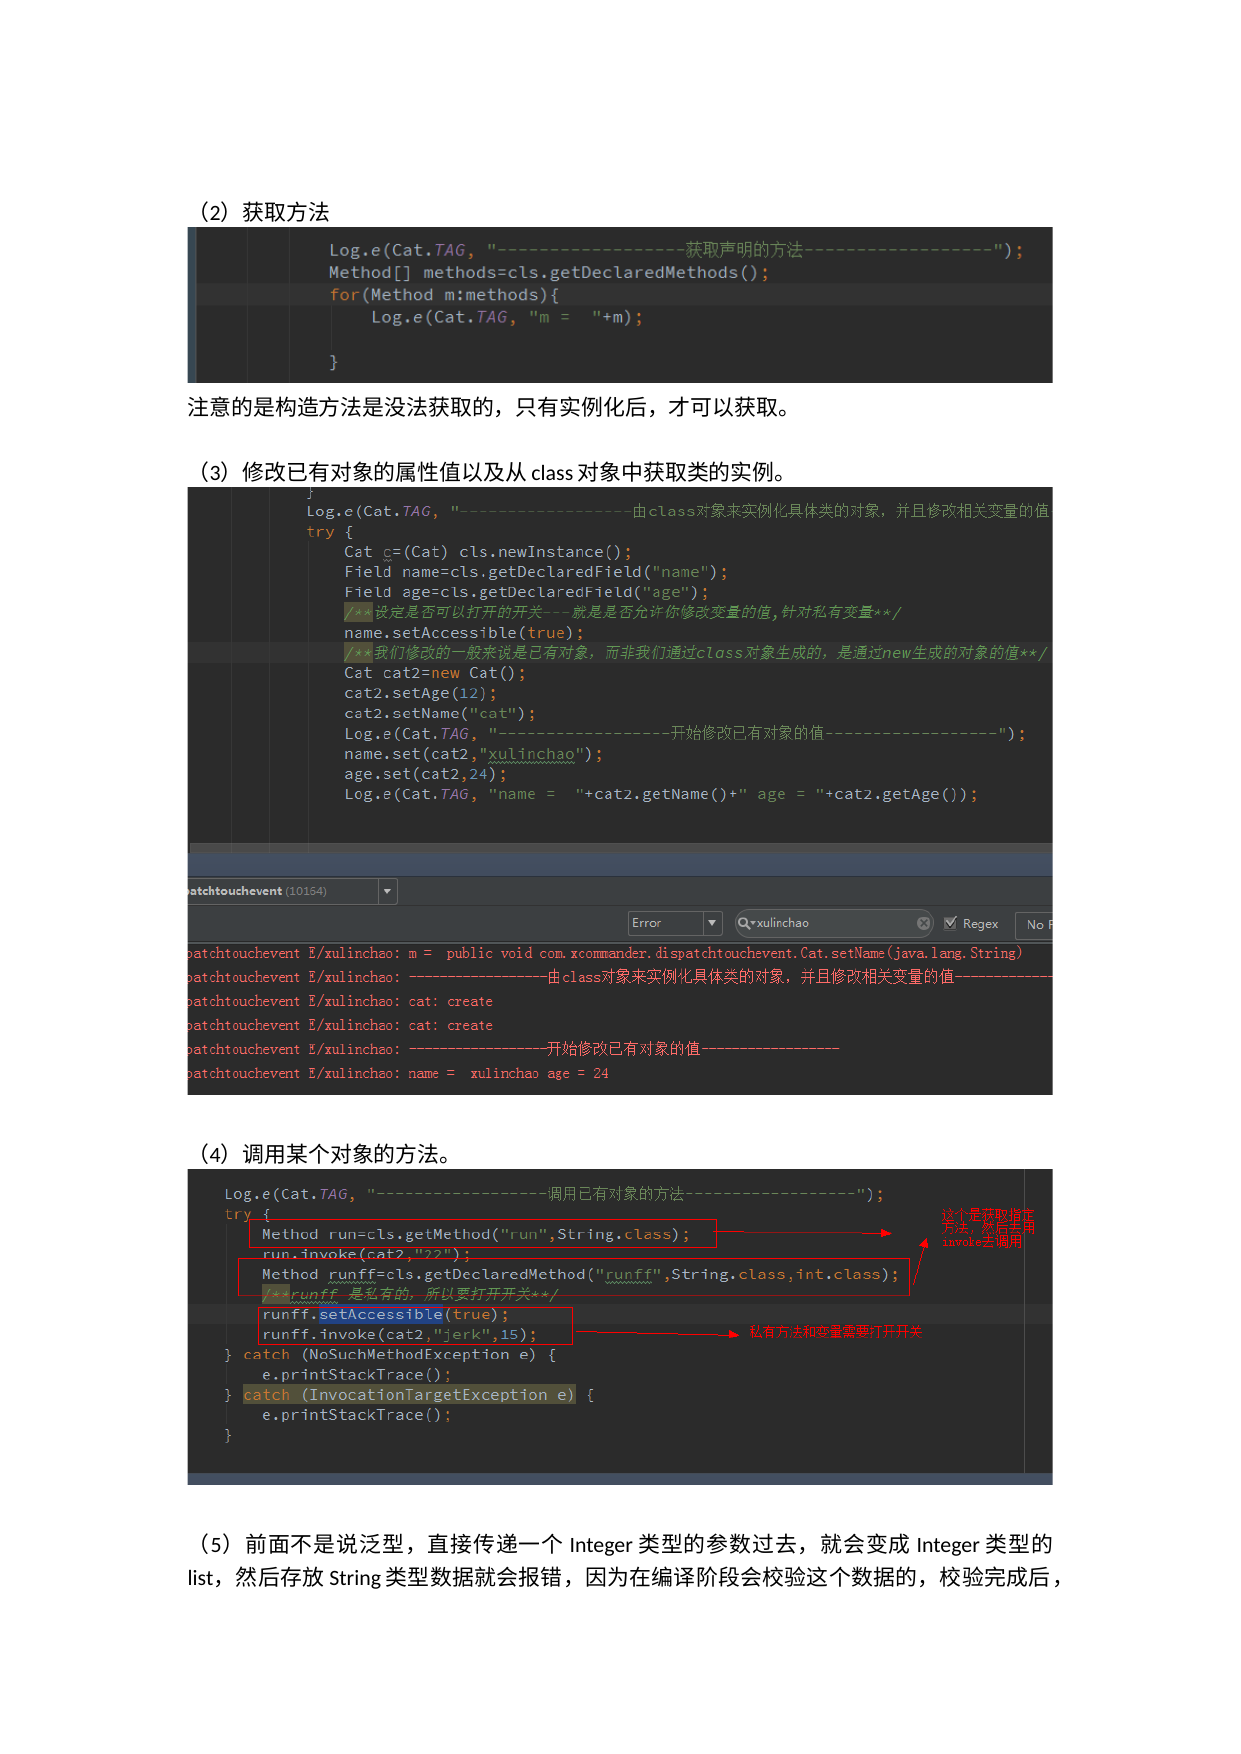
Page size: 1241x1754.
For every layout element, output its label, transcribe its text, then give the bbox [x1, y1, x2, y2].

picture [187, 227, 1053, 383]
text （4）调用某个对象的方法。 [187, 1137, 1053, 1169]
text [187, 1527, 1053, 1592]
text （2）获取方法 [187, 194, 1053, 227]
text 注意的是构造方法是没法获取的，只有实例化后，才可以获取。 [187, 389, 1053, 422]
picture [187, 1169, 1053, 1485]
picture [187, 487, 1053, 1095]
text （3）修改已有对象的属性值以及从class对象中获取类的实例。 [187, 454, 1053, 487]
